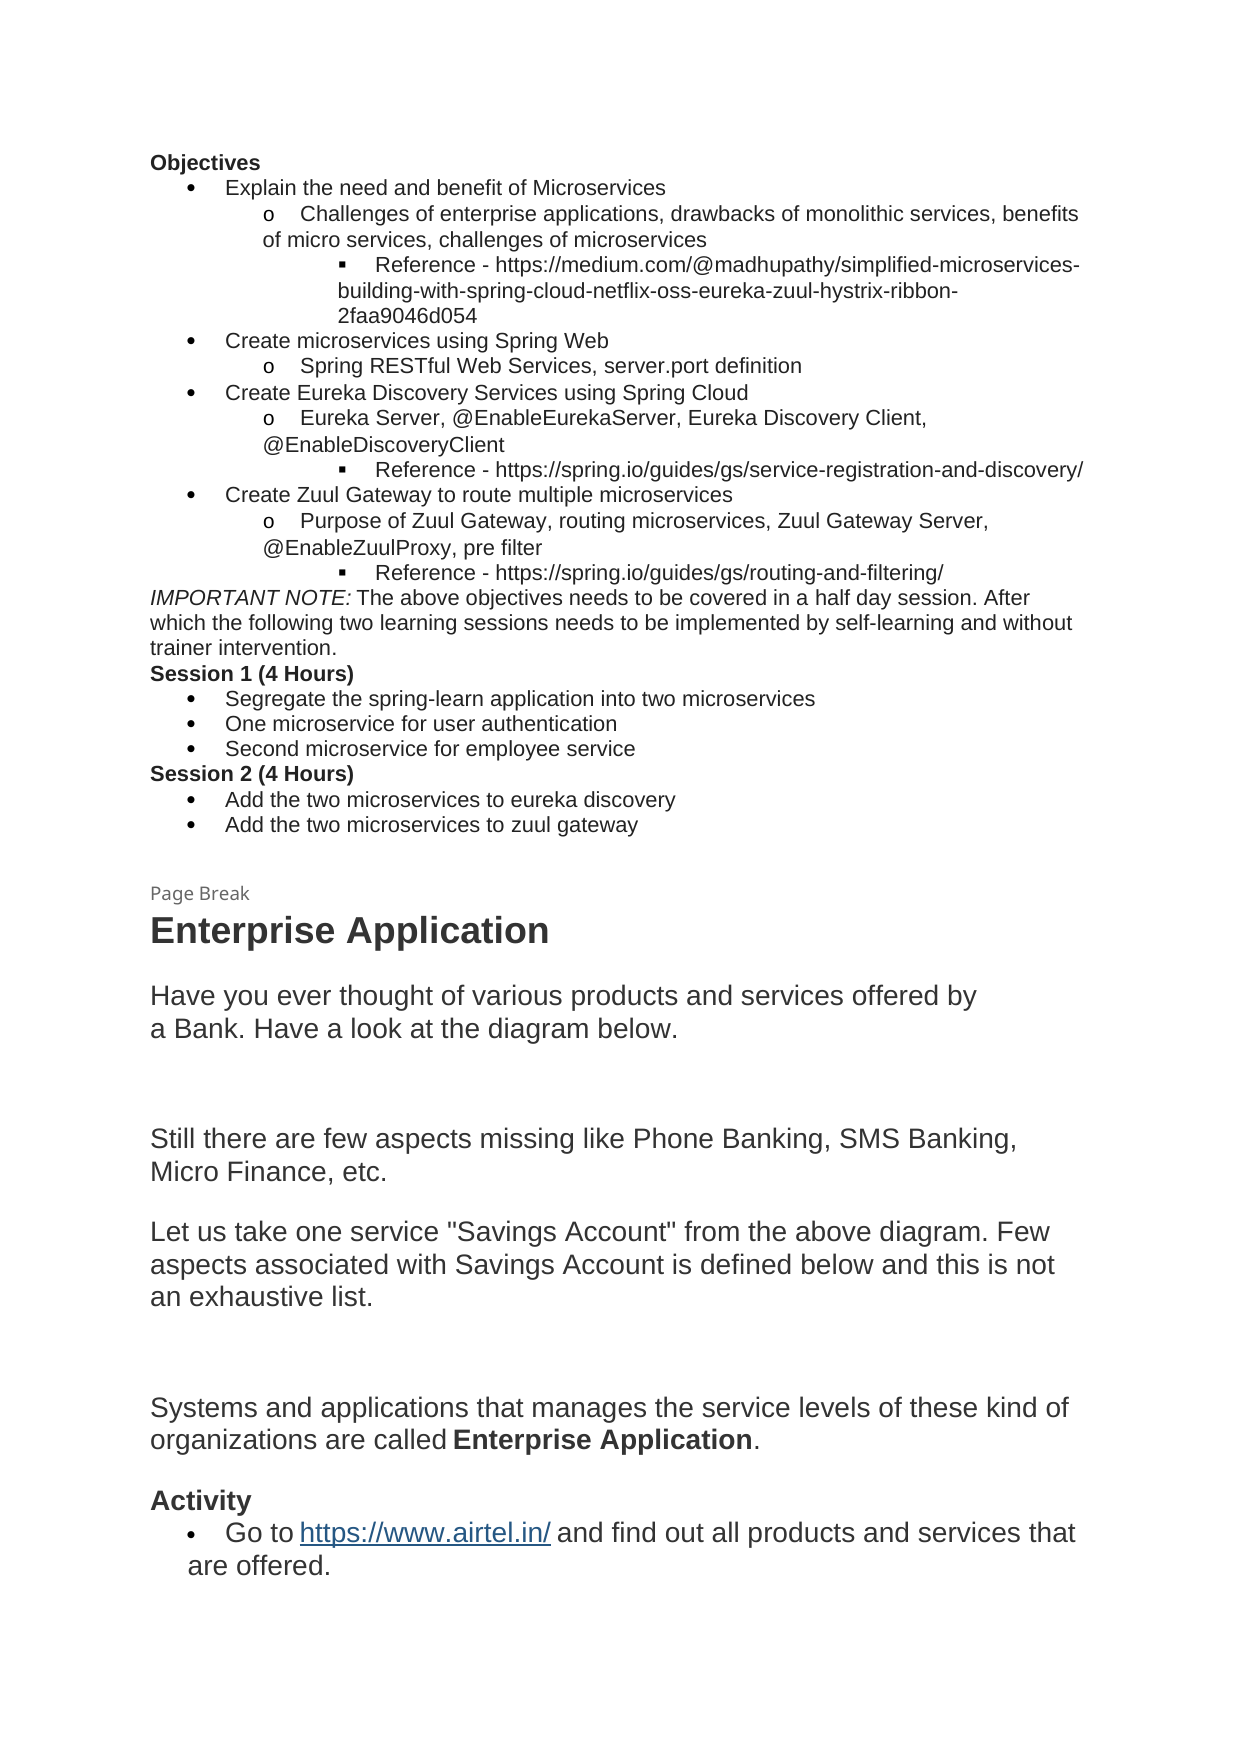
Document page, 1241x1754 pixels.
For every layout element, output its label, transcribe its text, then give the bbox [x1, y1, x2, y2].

list Challenges of enterprise applications, drawbacks of monolithic services, benefits of micro services, challenges of microservices [262, 200, 1090, 252]
list One microservice for user authentication [187, 711, 1090, 736]
text Still there are few aspects missing like Phone Banking, SMS Banking, Micro Finance, etc. Let us take one service "Savings Account" from the above diagram. Few aspects associated with Savings Account is defined below and this is not an exhaustive list. [150, 1094, 1090, 1338]
list Add the two microservices to zuul gateway [187, 812, 1090, 837]
list Eureka Server, @EnableEurekaServer, Eureka Discovery Client, @EnableDiscoveryClient [262, 405, 1090, 457]
list Purpose of Zuul Gateway, routing microservices, Zuul Gateway Server, @EnableZuulProxy, pre filter [262, 508, 1090, 559]
list Create Eureka Discovery Services using Spring Cloud [187, 380, 1090, 405]
text Page Break [150, 865, 1090, 908]
text Objectives [150, 150, 1090, 175]
list Create Zuul Gateway to route multiple microservices [187, 482, 1090, 508]
list Second microservice for employee service [187, 736, 1090, 761]
list Reference - https://spring.io/guides/gs/routing-and-filtering/ [337, 559, 1090, 585]
list Create microservices using Spring Web [187, 328, 1090, 353]
list Segregate the spring-learn application into two microservices [187, 686, 1090, 711]
list Go to https://www.airtel.in/ and find out all products and services that are offered. [187, 1516, 1090, 1581]
text Session 2 (4 Hours) [150, 761, 1090, 786]
text IMPORTANT NOTE: The above objectives needs to be covered in a half day session. After which the following two learning sessions needs to be implemented by self-learning and without trainer intervention. Session 1 (4 Hours) [150, 585, 1090, 686]
text Systems and applications that manages the service levels of these kind of organizations are called Enterprise Application. Activity [150, 1363, 1090, 1516]
list Add the two microservices to eureka discovery [187, 786, 1090, 812]
list Reference - https://medium.com/@madhupathy/simplified-microservices-building-with-spring-cloud-netflix-oss-eureka-zuul-hystrix-ribbon-2faa9046d054 [337, 252, 1090, 328]
list Spring RESTful Web Services, server.port definition [262, 353, 1090, 380]
list Explain the need and benefit of Microservices [187, 175, 1090, 200]
list Reference - https://spring.io/guides/gs/service-registration-and-discovery/ [337, 457, 1090, 482]
text Enterprise Application Have you ever thought of various products and services offered by a Bank. Have a look at the diagram below. [150, 908, 1090, 1069]
